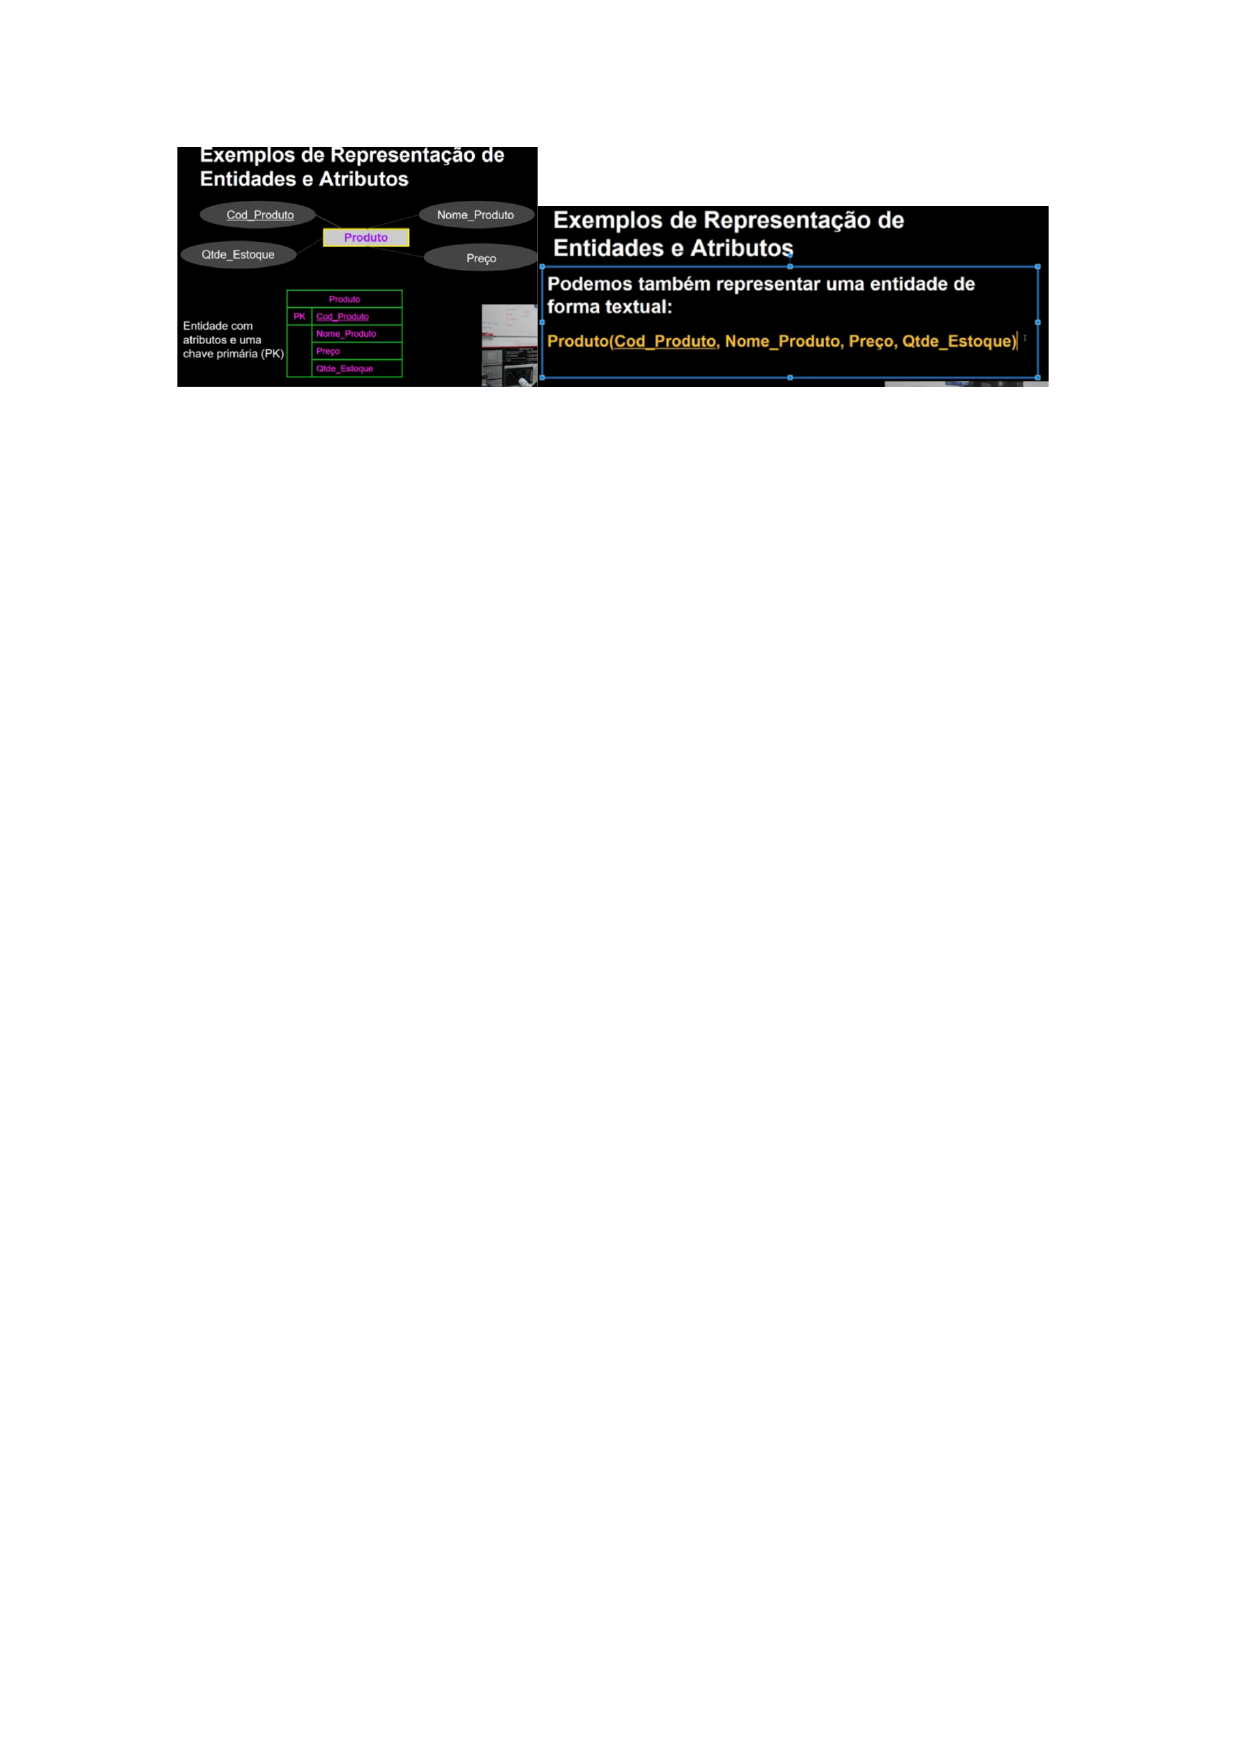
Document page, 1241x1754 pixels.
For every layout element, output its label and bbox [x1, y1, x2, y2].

picture [177, 147, 1049, 387]
